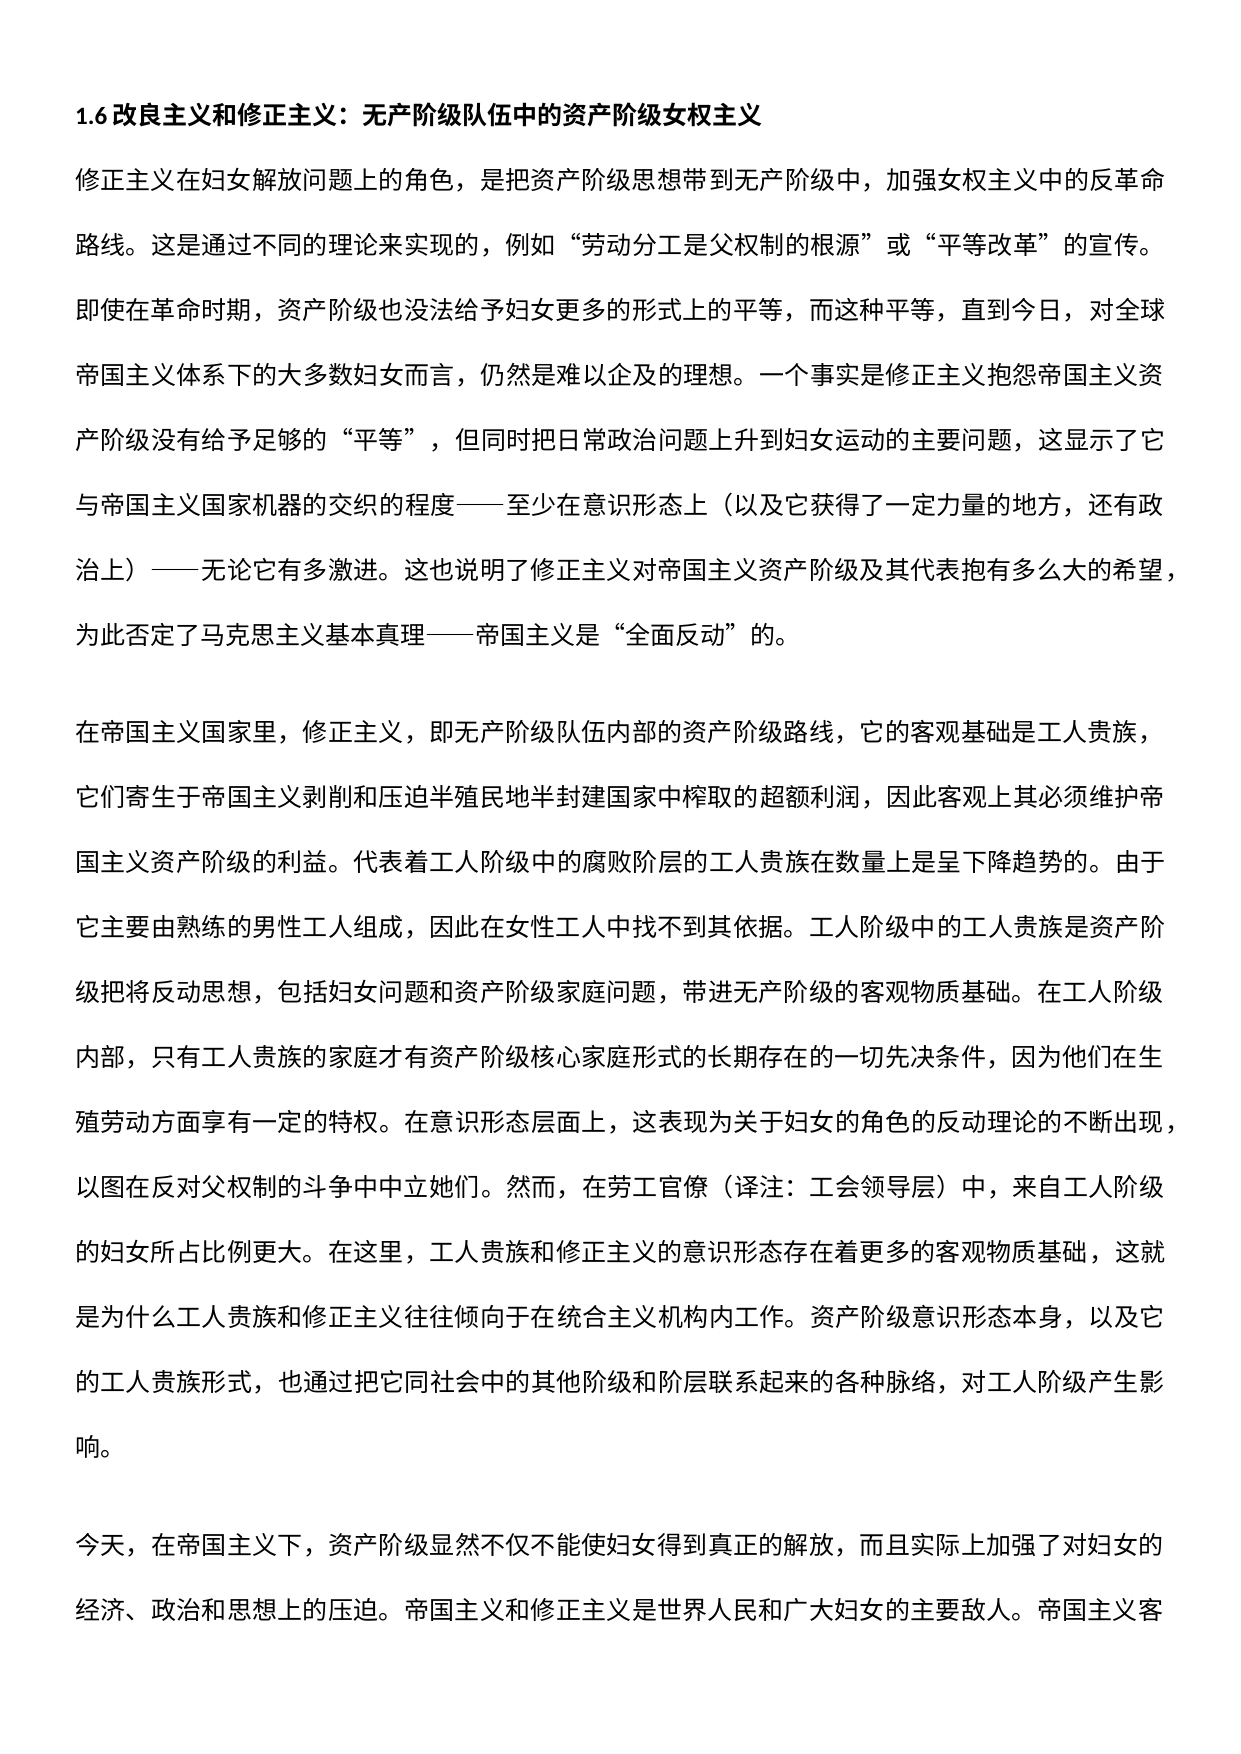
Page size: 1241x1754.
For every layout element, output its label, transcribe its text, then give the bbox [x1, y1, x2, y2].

text 修正主义在妇女解放问题上的角色，是把资产阶级思想带到无产阶级中，加强女权主义中的反革命路线。这是通过不同的理论来实现的，例如“劳动分工是父权制的根源”或“平等改革”的宣传。即使在革命时期，资产阶级也没法给予妇女更多的形式上的平等，而这种平等，直到今日，对全球帝国主义体系下的大多数妇女而言，仍然是难以企及的理想。一个事实是修正主义抱怨帝国主义资产阶级没有给予足够的“平等”，但同时把日常政治问题上升到妇女运动的主要问题，这显示了它与帝国主义国家机器的交织的程度——至少在意识形态上（以及它获得了一定力量的地方，还有政治上）——无论它有多激进。这也说明了修正主义对帝国主义资产阶级及其代表抱有多么大的希望，为此否定了马克思主义基本真理——帝国主义是“全面反动”的。 [75, 146, 1165, 666]
text 在帝国主义国家里，修正主义，即无产阶级队伍内部的资产阶级路线，它的客观基础是工人贵族，它们寄生于帝国主义剥削和压迫半殖民地半封建国家中榨取的超额利润，因此客观上其必须维护帝国主义资产阶级的利益。代表着工人阶级中的腐败阶层的工人贵族在数量上是呈下降趋势的。由于它主要由熟练的男性工人组成，因此在女性工人中找不到其依据。工人阶级中的工人贵族是资产阶级把将反动思想，包括妇女问题和资产阶级家庭问题，带进无产阶级的客观物质基础。在工人阶级内部，只有工人贵族的家庭才有资产阶级核心家庭形式的长期存在的一切先决条件，因为他们在生殖劳动方面享有一定的特权。在意识形态层面上，这表现为关于妇女的角色的反动理论的不断出现，以图在反对父权制的斗争中中立她们。然而，在劳工官僚（译注：工会领导层）中，来自工人阶级的妇女所占比例更大。在这里，工人贵族和修正主义的意识形态存在着更多的客观物质基础，这就是为什么工人贵族和修正主义往往倾向于在统合主义机构内工作。资产阶级意识形态本身，以及它的工人贵族形式，也通过把它同社会中的其他阶级和阶层联系起来的各种脉络，对工人阶级产生影响。 [75, 698, 1165, 1478]
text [75, 1511, 1165, 1641]
text 1.6改良主义和修正主义：无产阶级队伍中的资产阶级女权主义 [75, 81, 1165, 146]
